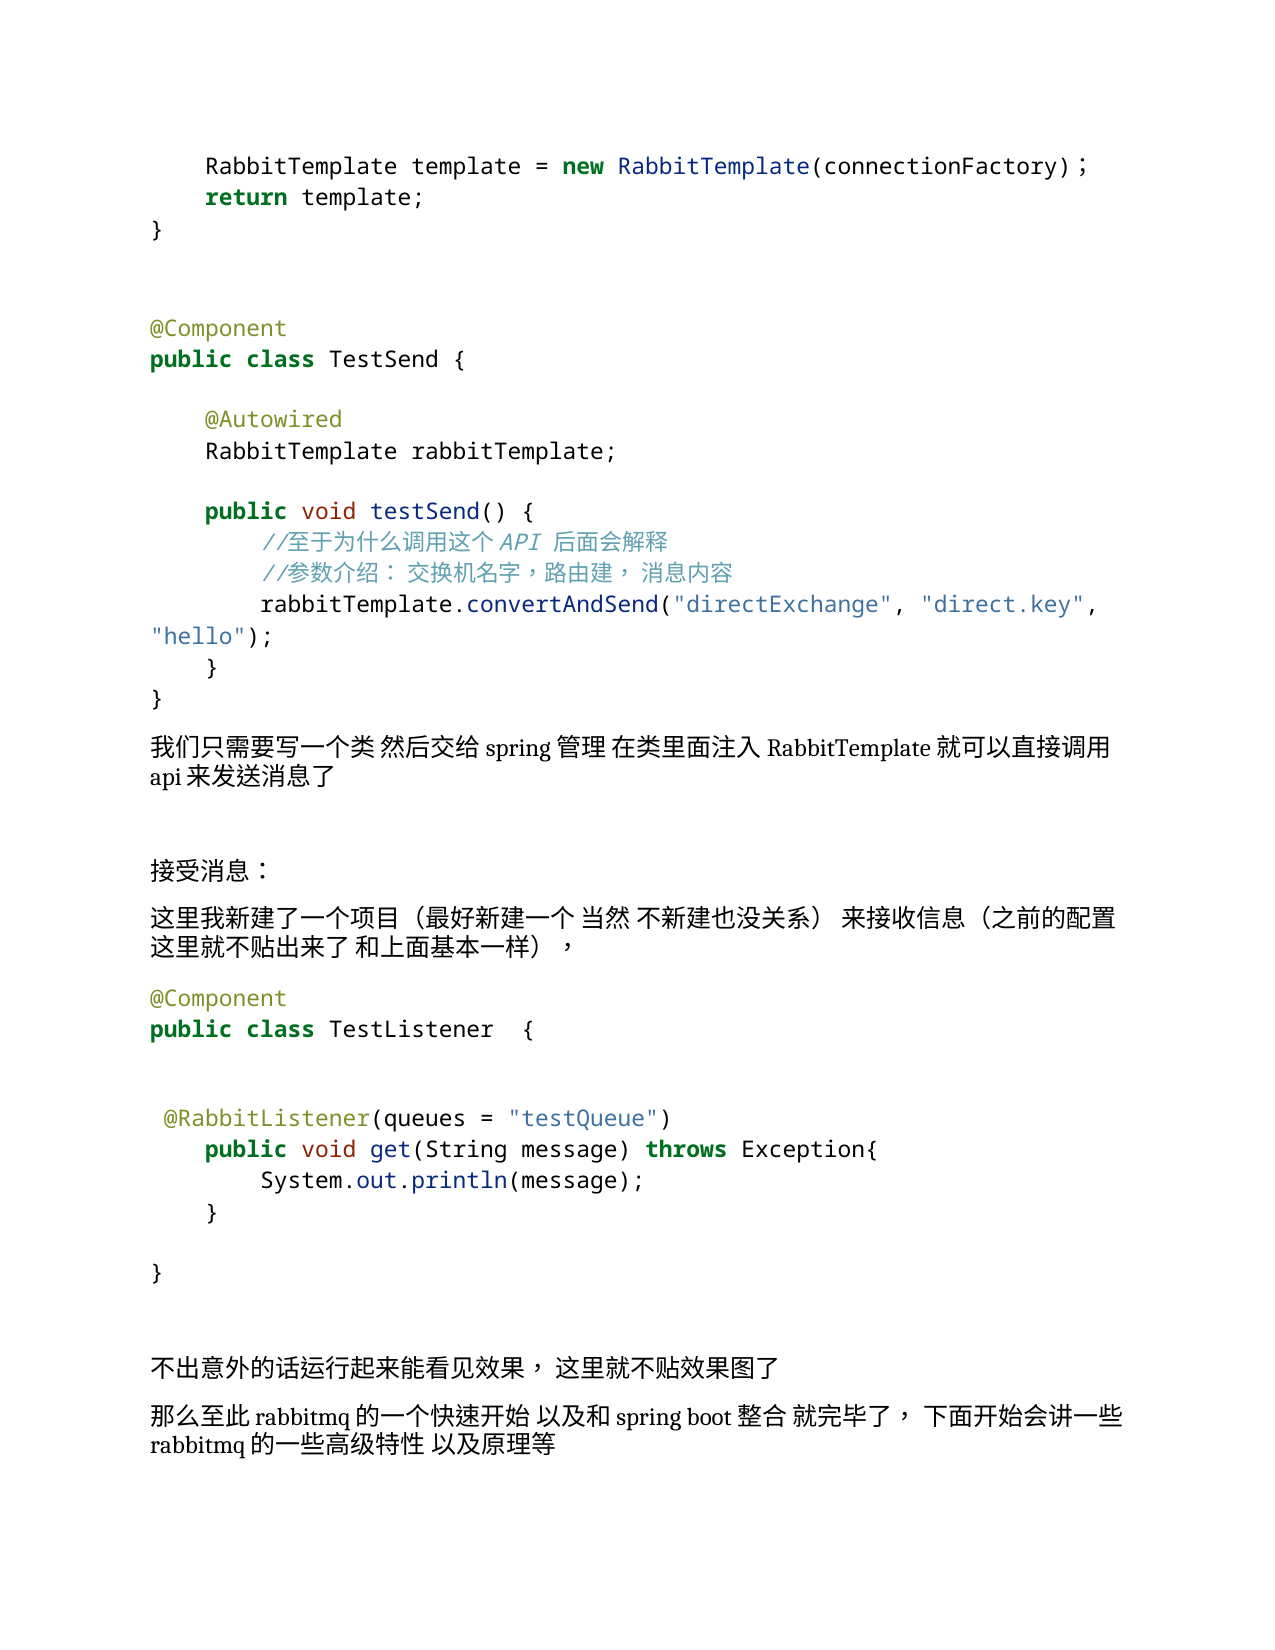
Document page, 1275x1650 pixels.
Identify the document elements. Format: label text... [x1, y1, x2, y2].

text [150, 150, 1125, 244]
text @Component public class TestSend { @Autowired RabbitTemplate rabbitTemplate; public void testSend() { //至于为什么调用这个API 后面会解释 //参数介绍： 交换机名字，路由建， 消息内容 rabbitTemplate.convertAndSend("directExchange", "direct.key", "hello"); } } [150, 312, 1125, 713]
text 那么至此rabbitmq的一个快速开始 以及和spring boot整合 就完毕了， 下面开始会讲一些rabbitmq的一些高级特性 以及原理等 [150, 1402, 1125, 1460]
text 我们只需要写一个类 然后交给spring 管理 在类里面注入RabbitTemplate 就可以直接调用api来发送消息了 [150, 734, 1125, 792]
text @Component public class TestListener { @RabbitListener(queues = "testQueue") public void get(String message) throws Exception{ System.out.println(message); } } [150, 982, 1125, 1287]
text 这里我新建了一个项目（最好新建一个 当然 不新建也没关系） 来接收信息（之前的配置这里就不贴出来了 和上面基本一样）， [150, 905, 1125, 963]
text 接受消息： [150, 858, 1125, 887]
text 不出意外的话运行起来能看见效果， 这里就不贴效果图了 [150, 1355, 1125, 1384]
